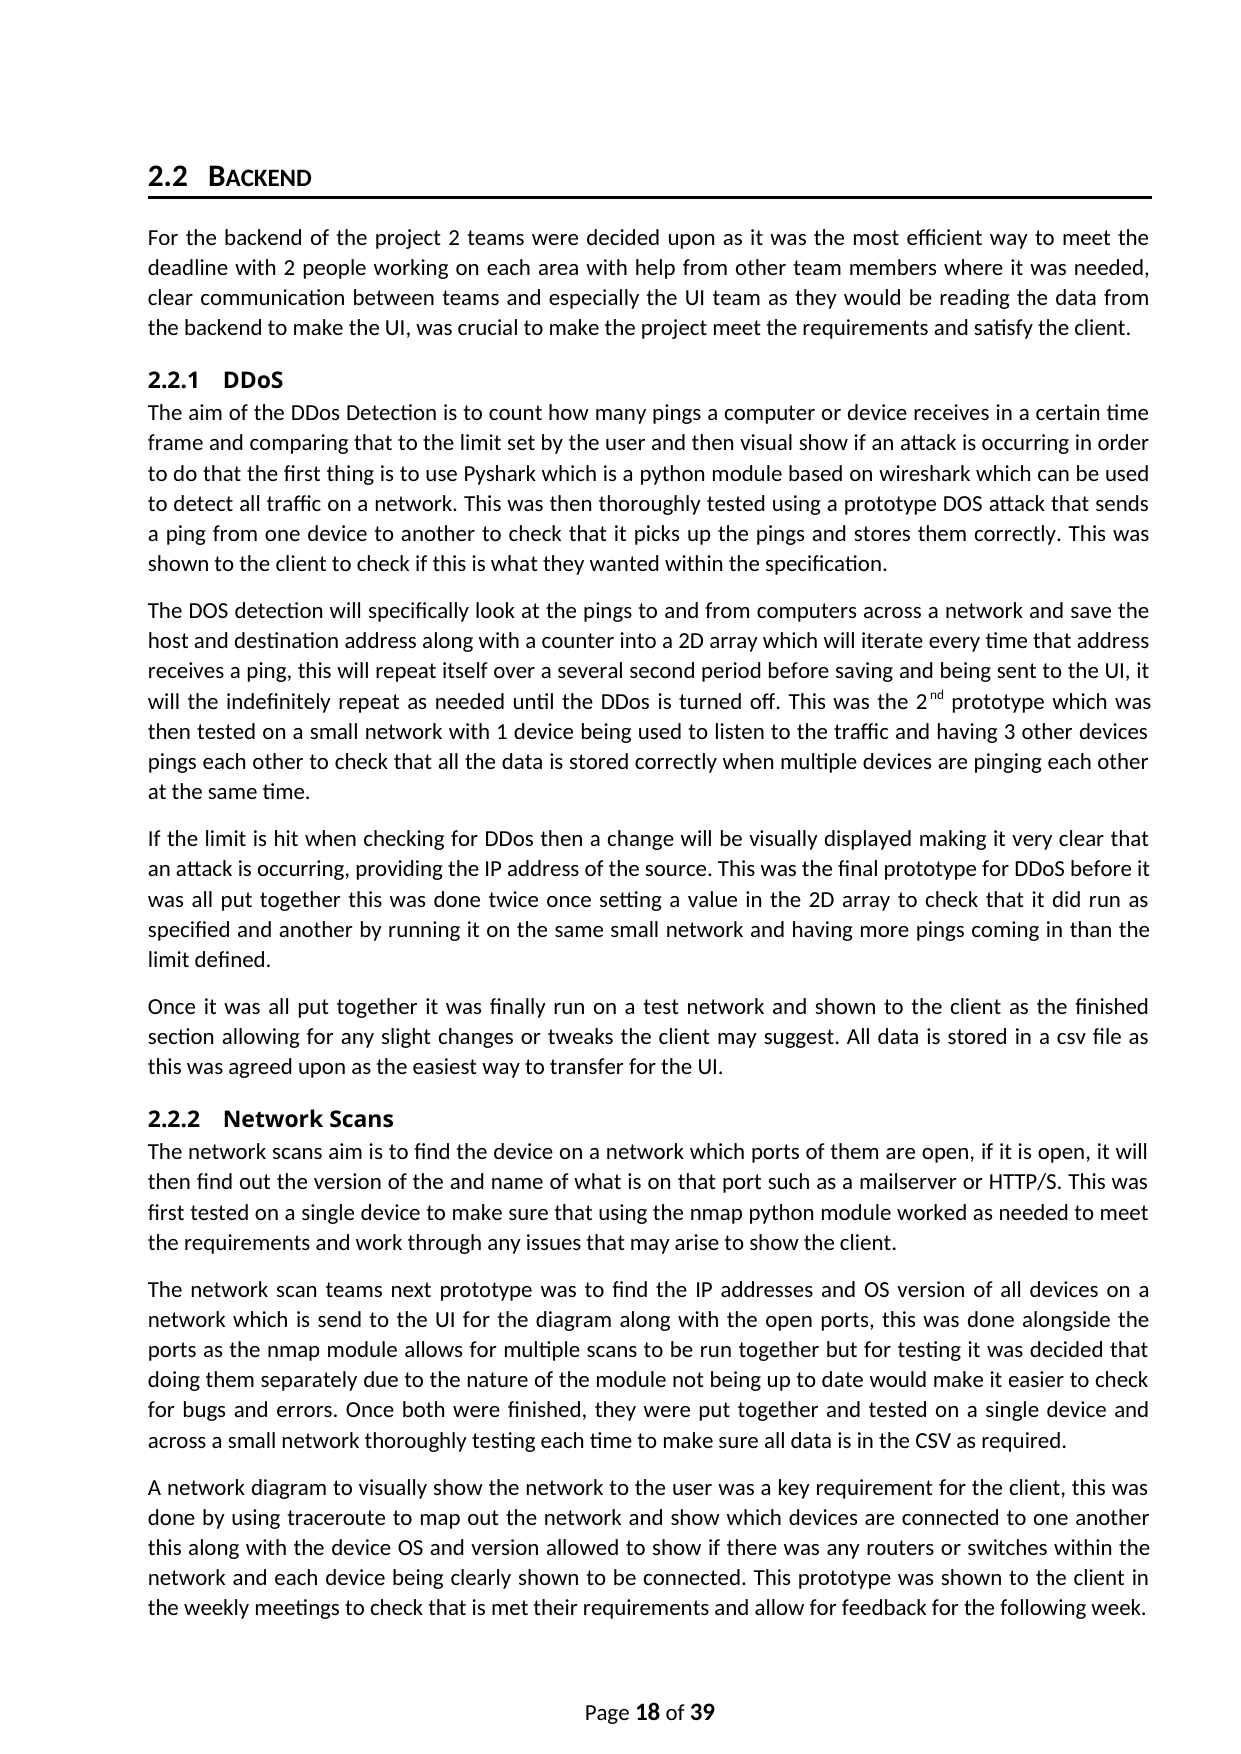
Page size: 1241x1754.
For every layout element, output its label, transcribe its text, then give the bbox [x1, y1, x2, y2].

text The aim of the DDos Detection is to count how many pings a computer or device receives in a certain time frame and comparing that to the limit set by the user and then visual show if an attack is occurring in order to do that the first thing is to use Pyshark which is a python module based on wireshark which can be used to detect all traffic on a network. This was then thoroughly tested using a prototype DOS attack that sends a ping from one device to another to check that it picks up the pings and stores them correctly. This was shown to the client to check if this is what they wanted within the specification. [148, 398, 1152, 577]
text The network scans aim is to find the device on a network which ports of them are open, if it is open, it will then find out the version of the and name of what is on that port such as a mailserver or HTTP/S. This was first tested on a single device to make sure that using the nmap python module worked as needed to meet the requirements and work through any issues that may arise to show the client. [148, 1137, 1152, 1256]
text For the backend of the project 2 teams were decided upon as it was the most efficient way to meet the deadline with 2 people working on each area with help from other team members where it was needed, clear communication between teams and especially the UI team as they would be reading the data from the backend to make the UI, was crucial to make the project meet the requirements and satisfy the client. [148, 223, 1152, 341]
subtitle Network Scans [148, 1103, 1152, 1135]
text If the limit is hit when checking for DDos then a change will be visually displayed making it very clear that an attack is occurring, providing the IP address of the source. This was the final prototype for DDoS before it was all put together this was done twice once setting a value in the 2D array to check that it did run as specified and another by running it on the same small network and having more pings coming in than the limit defined. [148, 824, 1152, 973]
text The DOS detection will specifically look at the pings to and from computers across a network and save the host and destination address along with a counter into a 2D array which will iterate every time that address receives a ping, this will repeat itself over a several second period before saving and being sent to the UI, it will the indefinitely repeat as needed until the DDos is turned off. This was the 2nd prototype which was then tested on a small network with 1 device being used to listen to the traffic and having 3 other devices pings each other to check that all the data is stored correctly when multiple devices are pinging each other at the same time. [148, 596, 1152, 805]
subtitle Backend [148, 156, 1152, 196]
text The network scan teams next prototype was to find the IP addresses and OS version of all devices on a network which is send to the UI for the diagram along with the open ports, this was done alongside the ports as the nmap module allows for multiple scans to be run together but for testing it was decided that doing them separately due to the nature of the module not being up to date would make it easier to check for bugs and errors. Once both were finished, they were put together and tested on a single device and across a small network thoroughly testing each time to make sure all data is in the CSV as required. [148, 1275, 1152, 1454]
text A network diagram to visually show the network to the user was a key requirement for the client, this was done by using traceroute to map out the network and show which devices are connected to one another this along with the device OS and version allowed to show if there was any routers or switches within the network and each device being clearly shown to be connected. This prototype was shown to the client in the weekly meetings to check that is met their requirements and allow for feedback for the following week. [148, 1473, 1152, 1621]
subtitle DDoS [148, 364, 1152, 396]
text Once it was all put together it was finally run on a test network and shown to the client as the finished section allowing for any slight changes or tweaks the client may suggest. All data is stored in a csv file as this was agreed upon as the easiest way to transfer for the UI. [148, 992, 1152, 1080]
